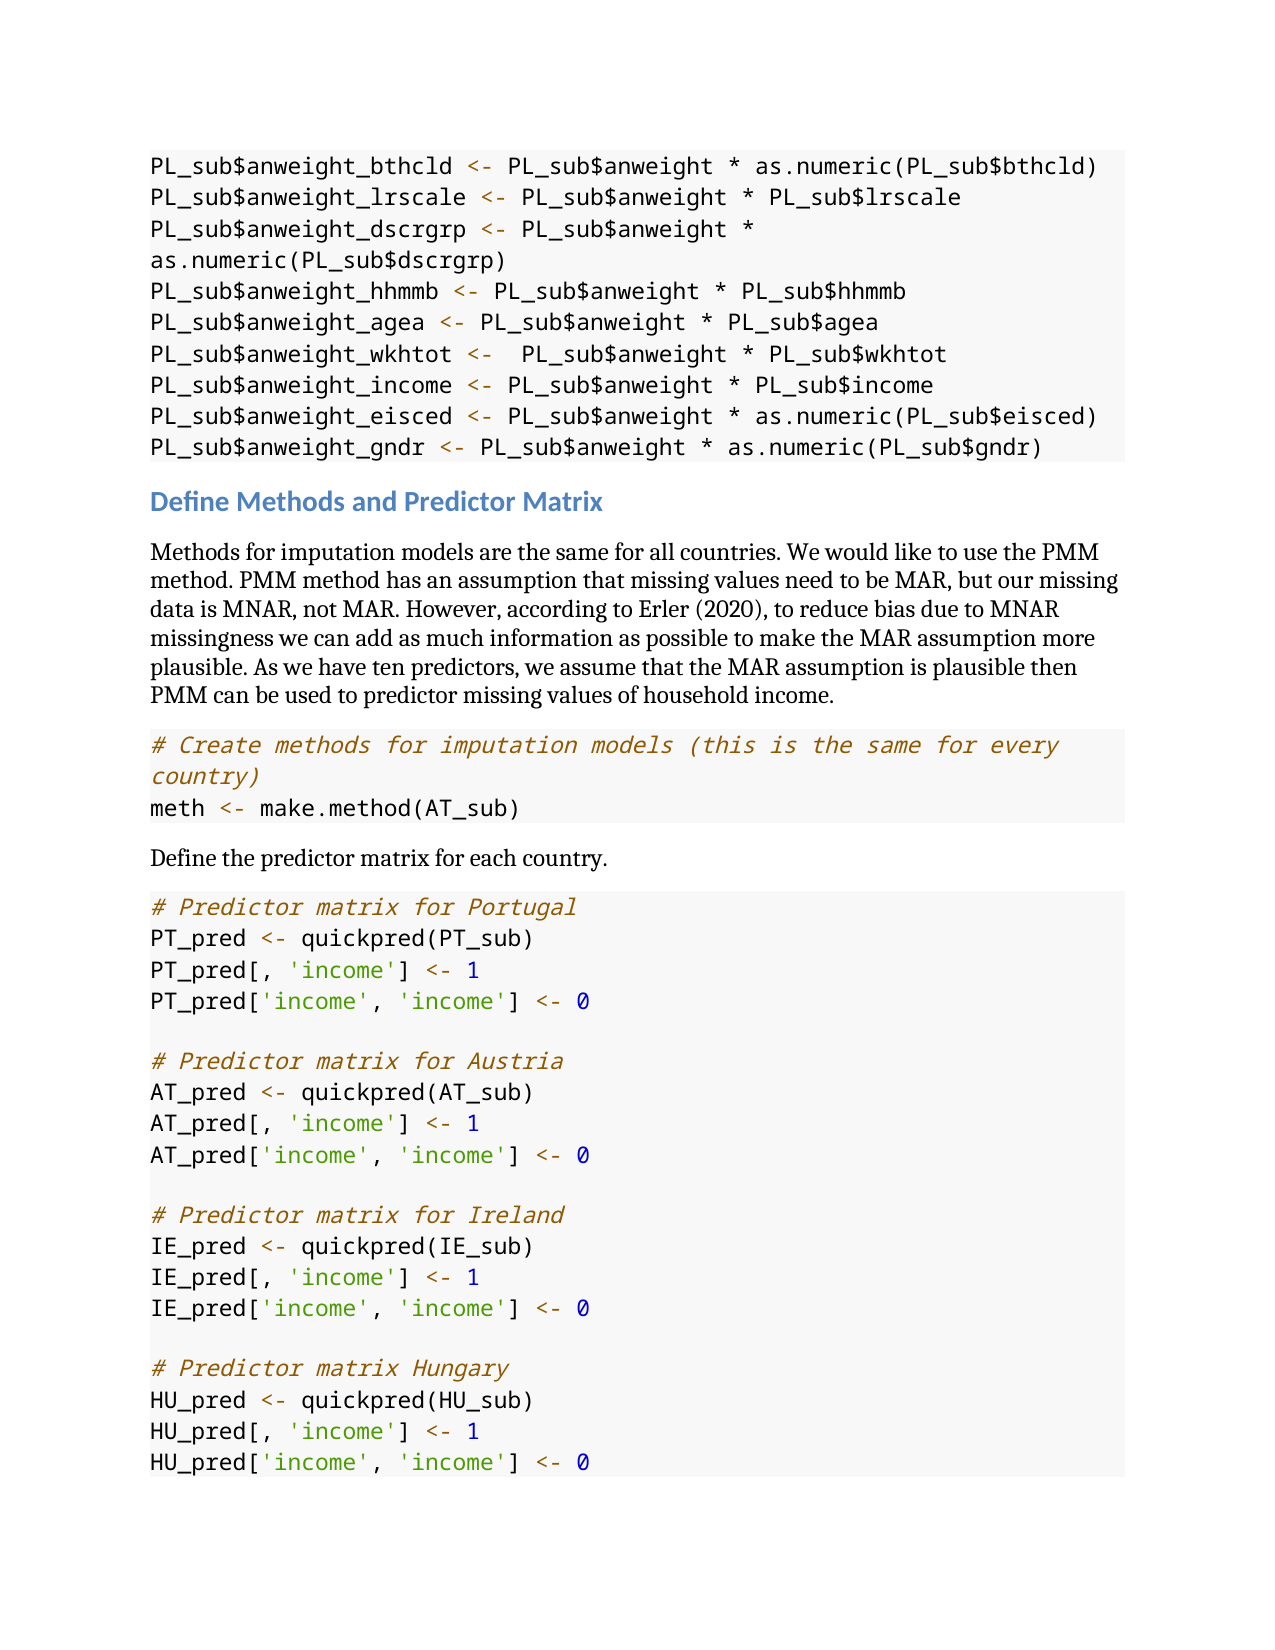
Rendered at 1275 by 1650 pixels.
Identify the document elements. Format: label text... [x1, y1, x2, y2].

subtitle Define Methods and Predictor Matrix [150, 483, 1125, 519]
text Methods for imputation models are the same for all countries. We would like to use the PMM method. PMM method has an assumption that missing values need to be MAR, but our missing data is MNAR, not MAR. However, according to Erler (2020), to reduce bias due to MNAR missingness we can add as much information as possible to make the MAR assumption more plausible. As we have ten predictors, we assume that the MAR assumption is plausible then PMM can be used to predictor missing values of household income. [150, 538, 1125, 710]
text # Create methods for imputation models (this is the same for every country) meth <- make.method(AT_sub) [260, 729, 1125, 823]
text Define the predictor matrix for each country. [150, 843, 1125, 872]
